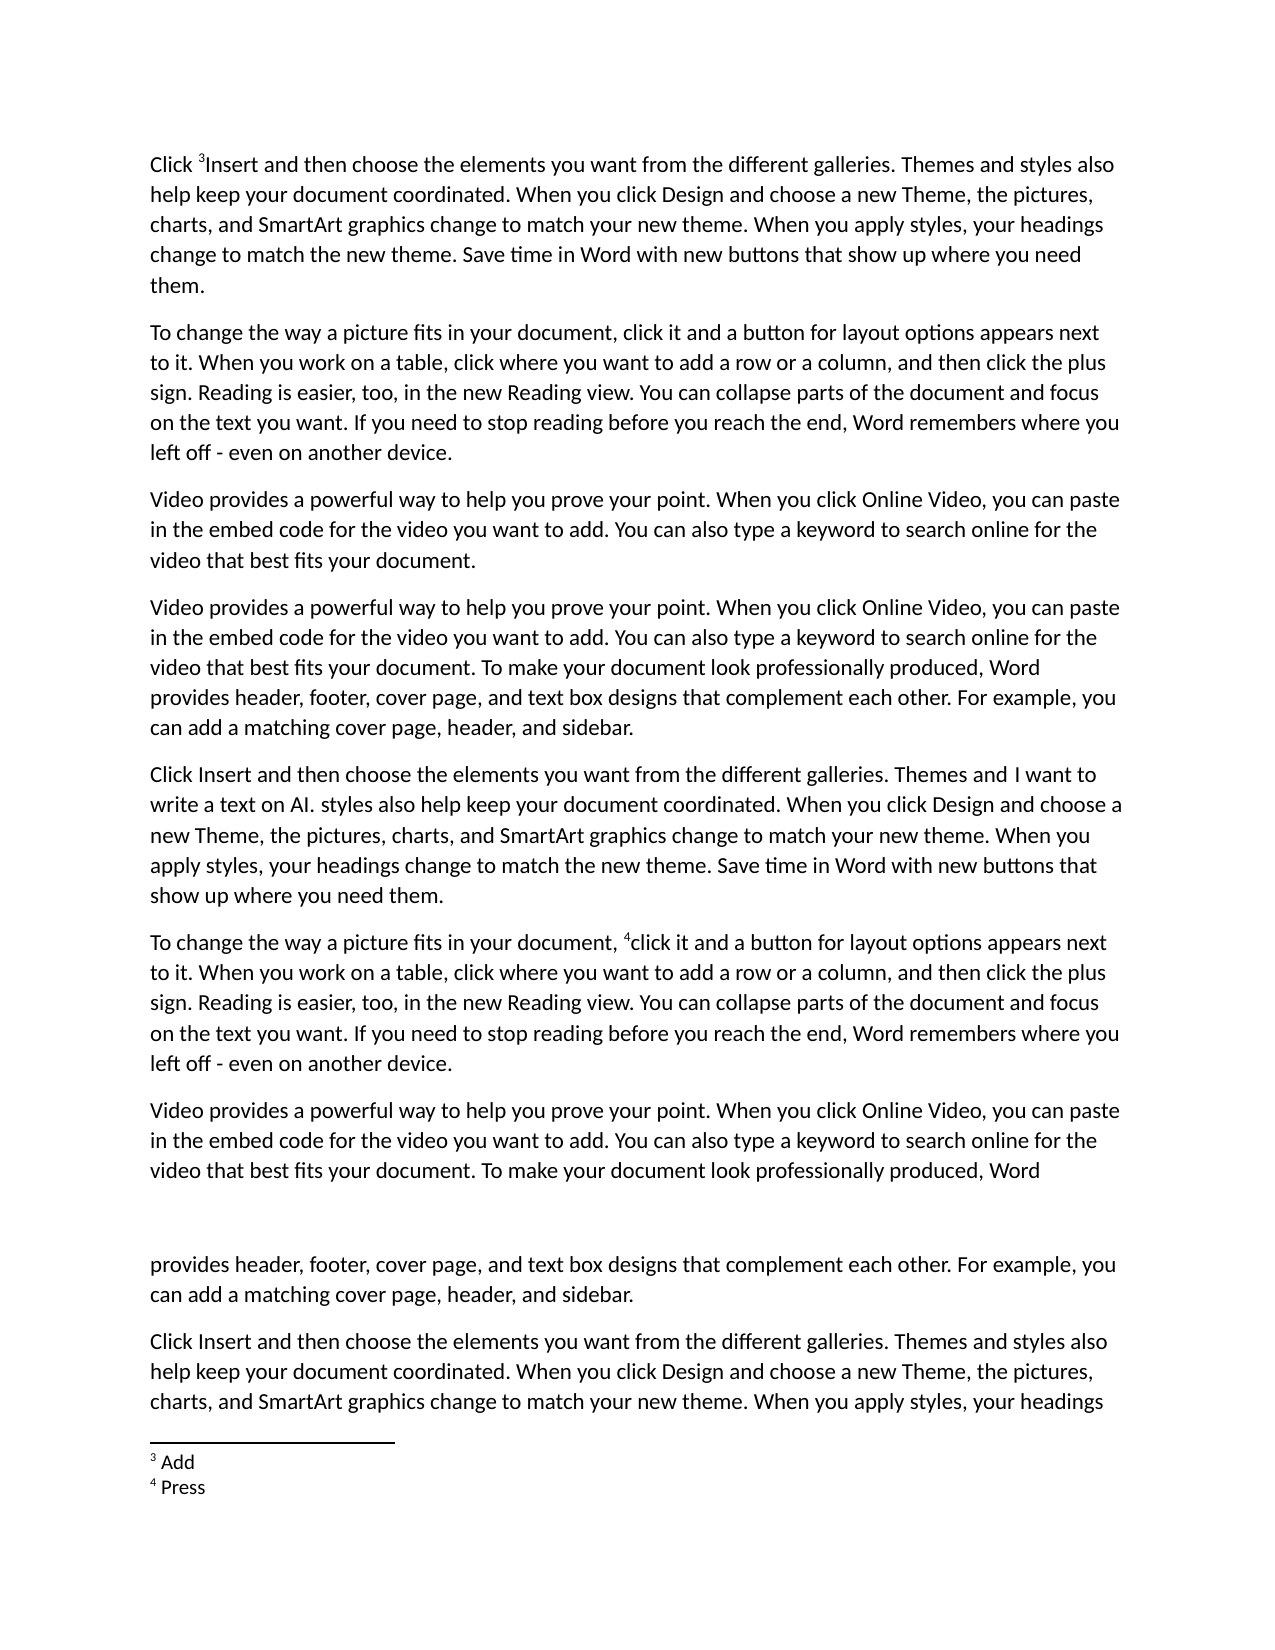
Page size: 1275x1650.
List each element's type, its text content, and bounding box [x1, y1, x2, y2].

text Video provides a powerful way to help you prove your point. When you click Online Video, you can paste in the embed code for the video you want to add. You can also type a keyword to search online for the video that best fits your document. To make your document look professionally produced, Word provides header, footer, cover page, and text box designs that complement each other. For example, you can add a matching cover page, header, and sidebar. [150, 593, 1125, 742]
text To change the way a picture fits in your document, click it and a button for layout options appears next to it. When you work on a table, click where you want to add a row or a column, and then click the plus sign. Reading is easier, too, in the new Reading view. You can collapse parts of the document and focus on the text you want. If you need to stop reading before you reach the end, Word remembers where you left off - even on another device. [150, 318, 1125, 467]
text Video provides a powerful way to help you prove your point. When you click Online Video, you can paste in the embed code for the video you want to add. You can also type a keyword to search online for the video that best fits your document. To make your document look professionally produced, Word [150, 1096, 1125, 1184]
text To change the way a picture fits in your document, click it and a button for layout options appears next to it. When you work on a table, click where you want to add a row or a column, and then click the plus sign. Reading is easier, too, in the new Reading view. You can collapse parts of the document and focus on the text you want. If you need to stop reading before you reach the end, Word remembers where you left off - even on another device. [150, 928, 1125, 1077]
text provides header, footer, cover page, and text box designs that complement each other. For example, you can add a matching cover page, header, and sidebar. [150, 1250, 1125, 1308]
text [150, 1327, 1125, 1416]
text Video provides a powerful way to help you prove your point. When you click Online Video, you can paste in the embed code for the video you want to add. You can also type a keyword to search online for the video that best fits your document. [150, 485, 1125, 574]
text Click Insert and then choose the elements you want from the different galleries. Themes and I want to write a text on AI. styles also help keep your document coordinated. When you click Design and choose a new Theme, the pictures, charts, and SmartArt graphics change to match your new theme. When you apply styles, your headings change to match the new theme. Save time in Word with new buttons that show up where you need them. [150, 760, 1125, 909]
